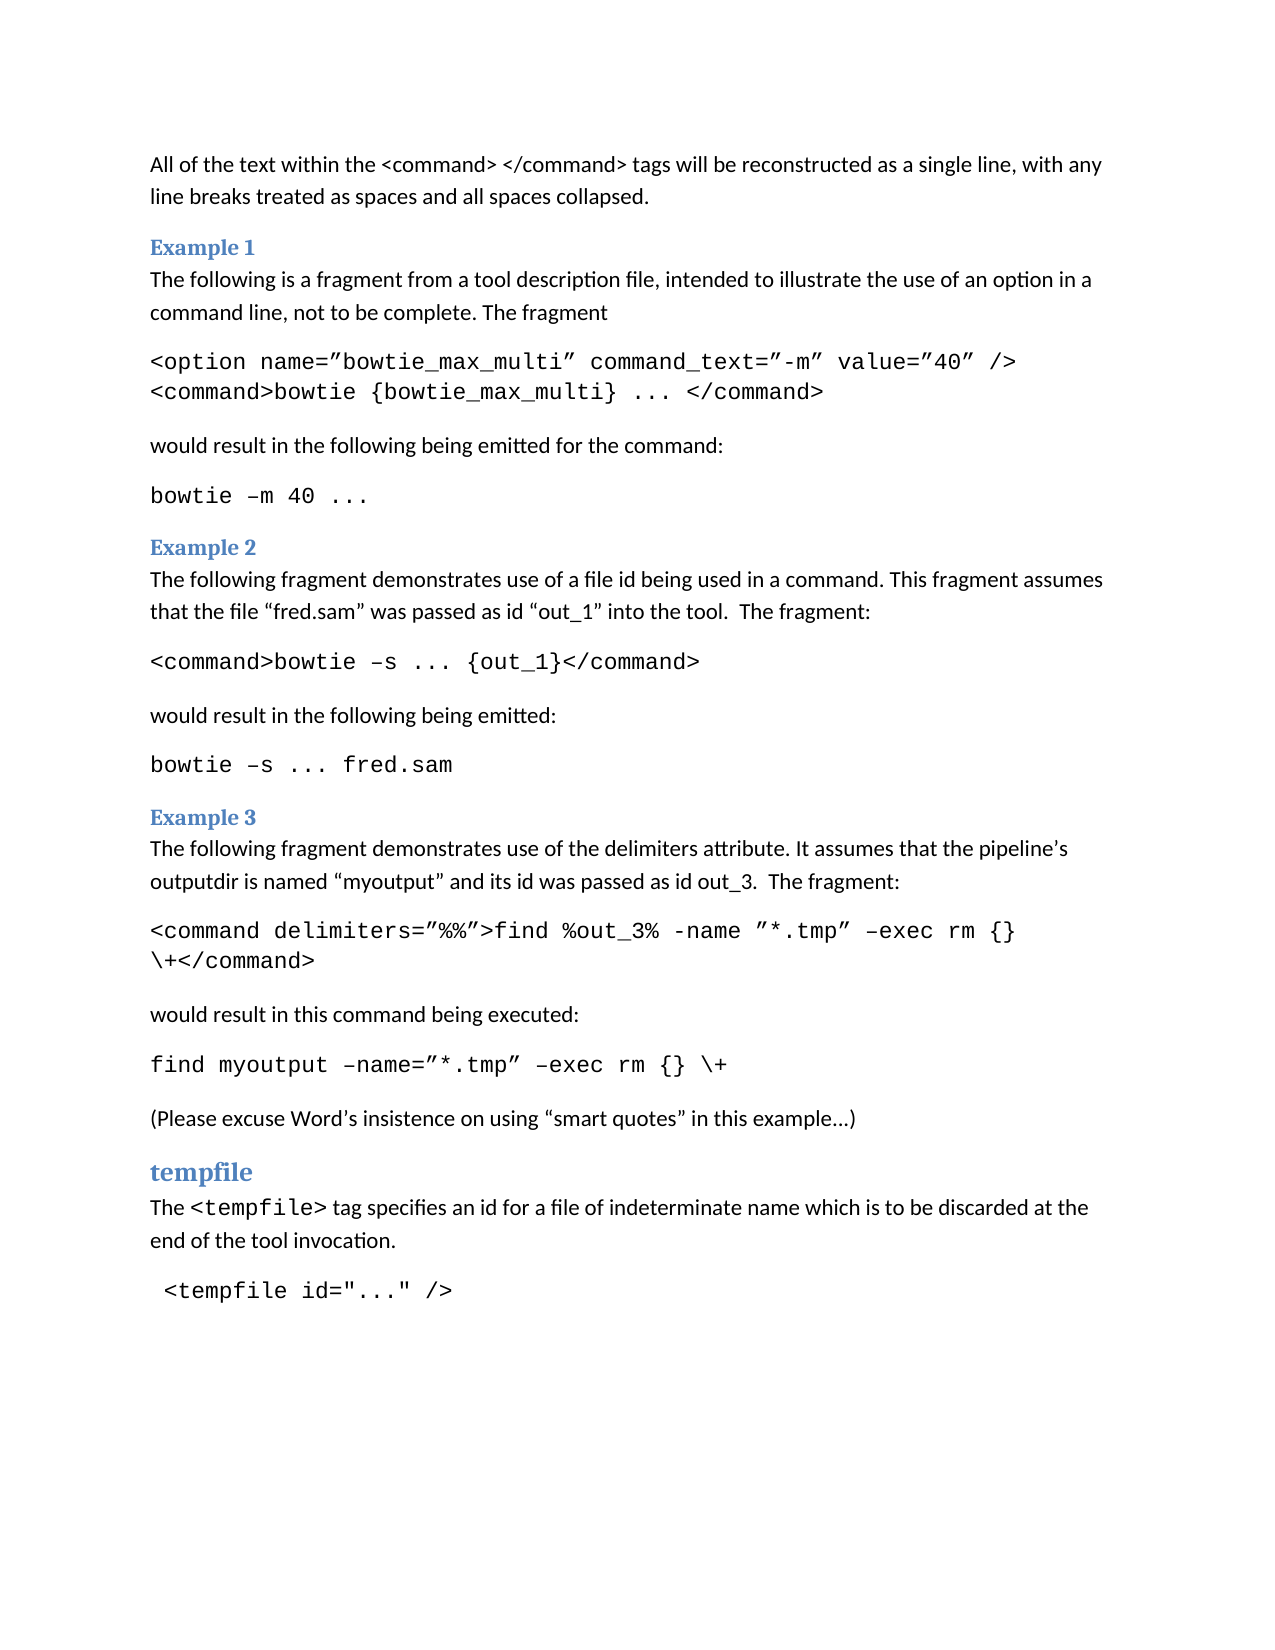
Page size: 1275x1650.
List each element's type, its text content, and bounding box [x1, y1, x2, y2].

subtitle Example 1 [150, 235, 1125, 262]
text <command delimiters=”%%”>find %out_3% -name ”*.tmp” –exec rm {} \+</command> [150, 920, 1125, 976]
text (Please excuse Word’s insistence on using “smart quotes” in this example...) [150, 1104, 1125, 1132]
text would result in the following being emitted for the command: [150, 431, 1125, 459]
text <tempfile id="..." /> [150, 1279, 1125, 1305]
subtitle tempfile [150, 1157, 1125, 1188]
subtitle Example 2 [150, 535, 1125, 561]
text bowtie –s ... fred.sam [150, 754, 1125, 780]
text would result in the following being emitted: [150, 701, 1125, 729]
text <command>bowtie –s ... {out_1}</command> [150, 650, 1125, 676]
text The following fragment demonstrates use of the delimiters attribute. It assumes that the pipeline’s outputdir is named “myoutput” and its id was passed as id out_3. The fragment: [150, 834, 1125, 895]
text would result in this command being executed: [150, 1000, 1125, 1028]
text <option name=”bowtie_max_multi” command_text=”-m” value=”40” /> <command>bowtie {bowtie_max_multi} ... </command> [150, 351, 1125, 406]
text The <tempfile> tag specifies an id for a file of indeterminate name which is to be discarded at the end of the tool invocation. [150, 1193, 1125, 1254]
text The following fragment demonstrates use of a file id being used in a command. This fragment assumes that the file “fred.sam” was passed as id “out_1” into the tool. The fragment: [150, 565, 1125, 625]
text find myoutput –name=”*.tmp” –exec rm {} \+ [150, 1053, 1125, 1079]
text The following is a fragment from a tool description file, intended to illustrate the use of an option in a command line, not to be complete. The fragment [150, 265, 1125, 326]
subtitle Example 3 [150, 804, 1125, 831]
text bowtie –m 40 ... [150, 484, 1125, 510]
